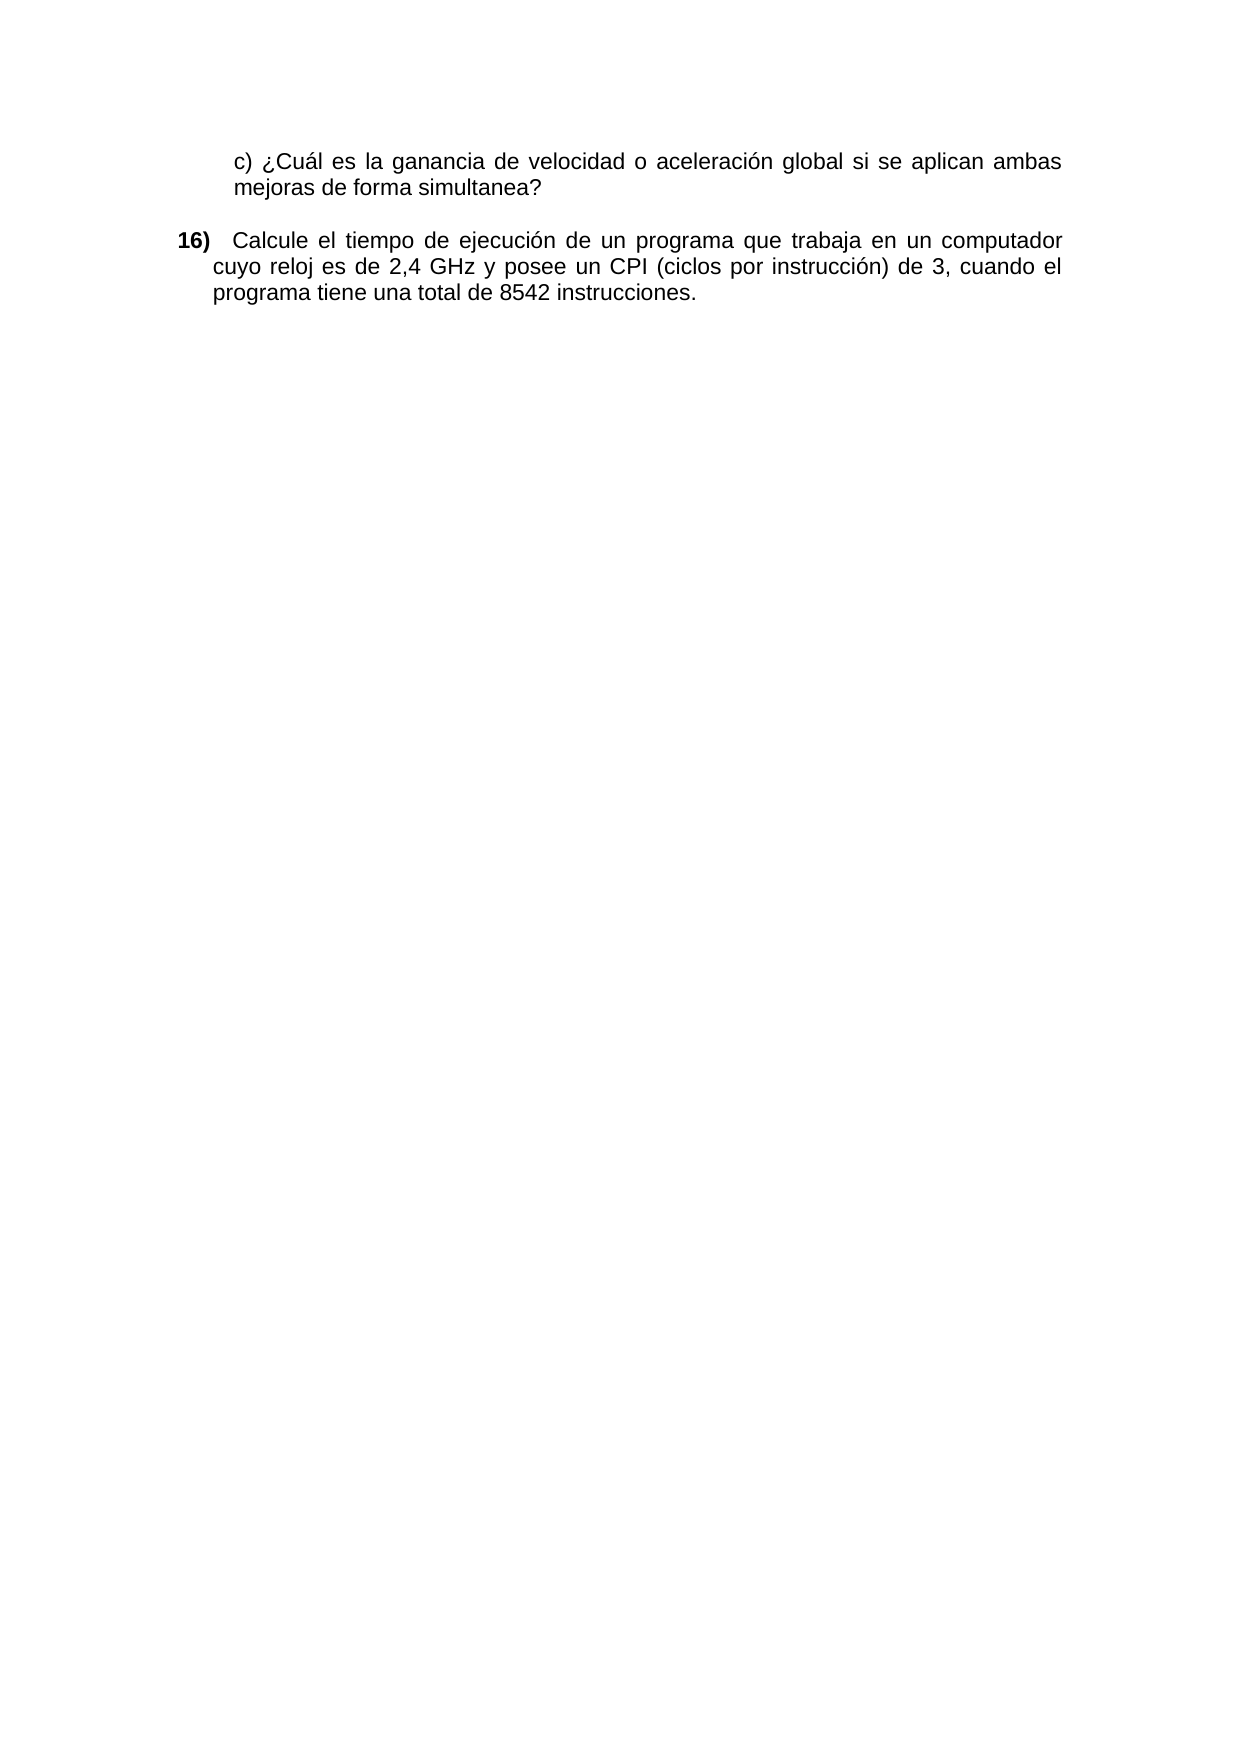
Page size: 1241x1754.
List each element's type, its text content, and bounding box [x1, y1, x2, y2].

list Calcule el tiempo de ejecución de un programa que trabaja en un computador cuyo reloj es de 2,4 GHz y posee un CPI (ciclos por instrucción) de 3, cuando el programa tiene una total de 8542 instrucciones. [177, 227, 1063, 306]
text c) ¿Cuál es la ganancia de velocidad o aceleración global si se aplican ambas mejoras de forma simultanea? [233, 148, 1063, 200]
